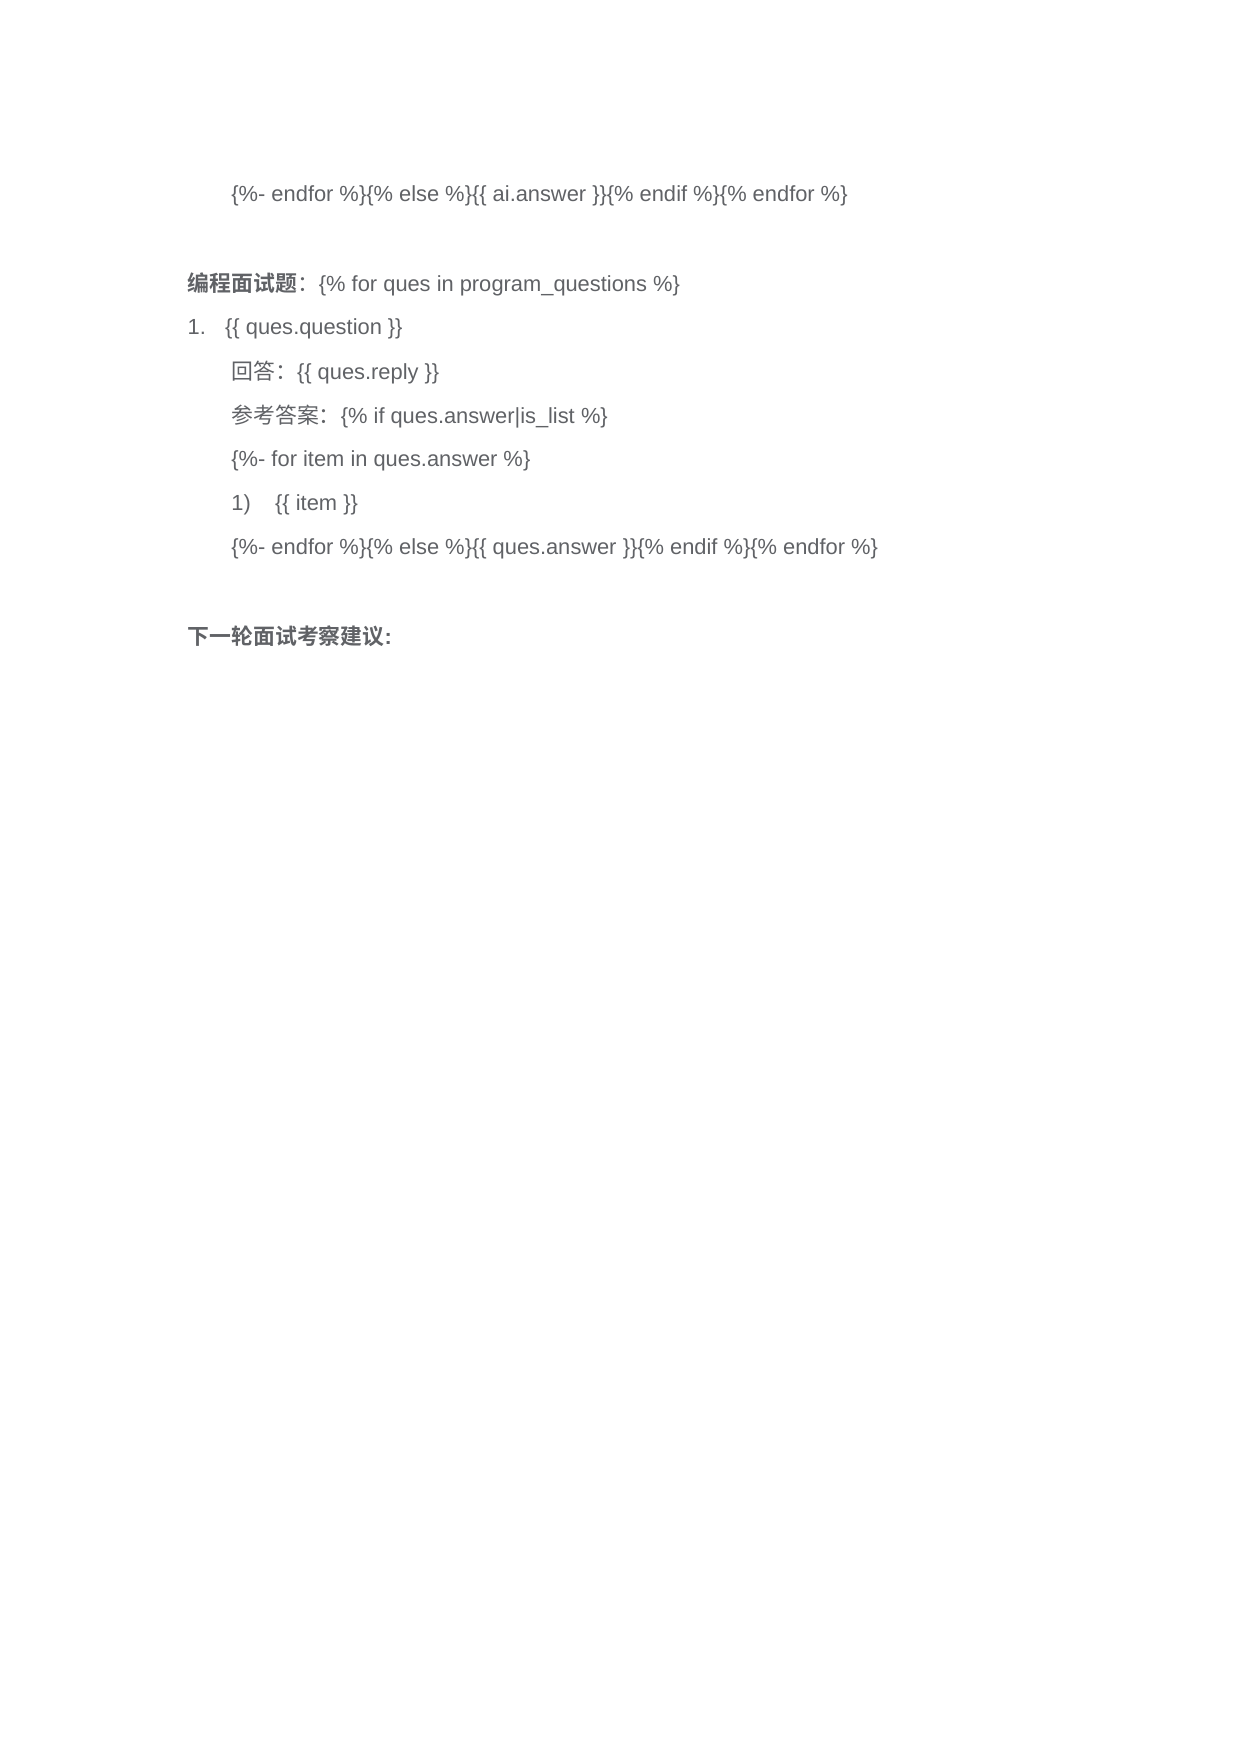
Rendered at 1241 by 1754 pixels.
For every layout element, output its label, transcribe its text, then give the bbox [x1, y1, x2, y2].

text 回答：{{ ques.reply }} [187, 348, 1053, 392]
list {{ item }} [231, 480, 1053, 524]
text 下一轮面试考察建议: [187, 613, 1053, 657]
text {%- for item in ques.answer %} [187, 436, 1053, 480]
list {{ ques.question }} [187, 304, 1053, 348]
text {%- endfor %}{% else %}{{ ques.answer }}{% endif %}{% endfor %} [187, 524, 1053, 568]
text 参考答案：{% if ques.answer|is_list %} [187, 392, 1053, 436]
text 编程面试题：{% for ques in program_questions %} [187, 260, 1053, 304]
text {%- endfor %}{% else %}{{ ai.answer }}{% endif %}{% endfor %} [187, 172, 1053, 216]
